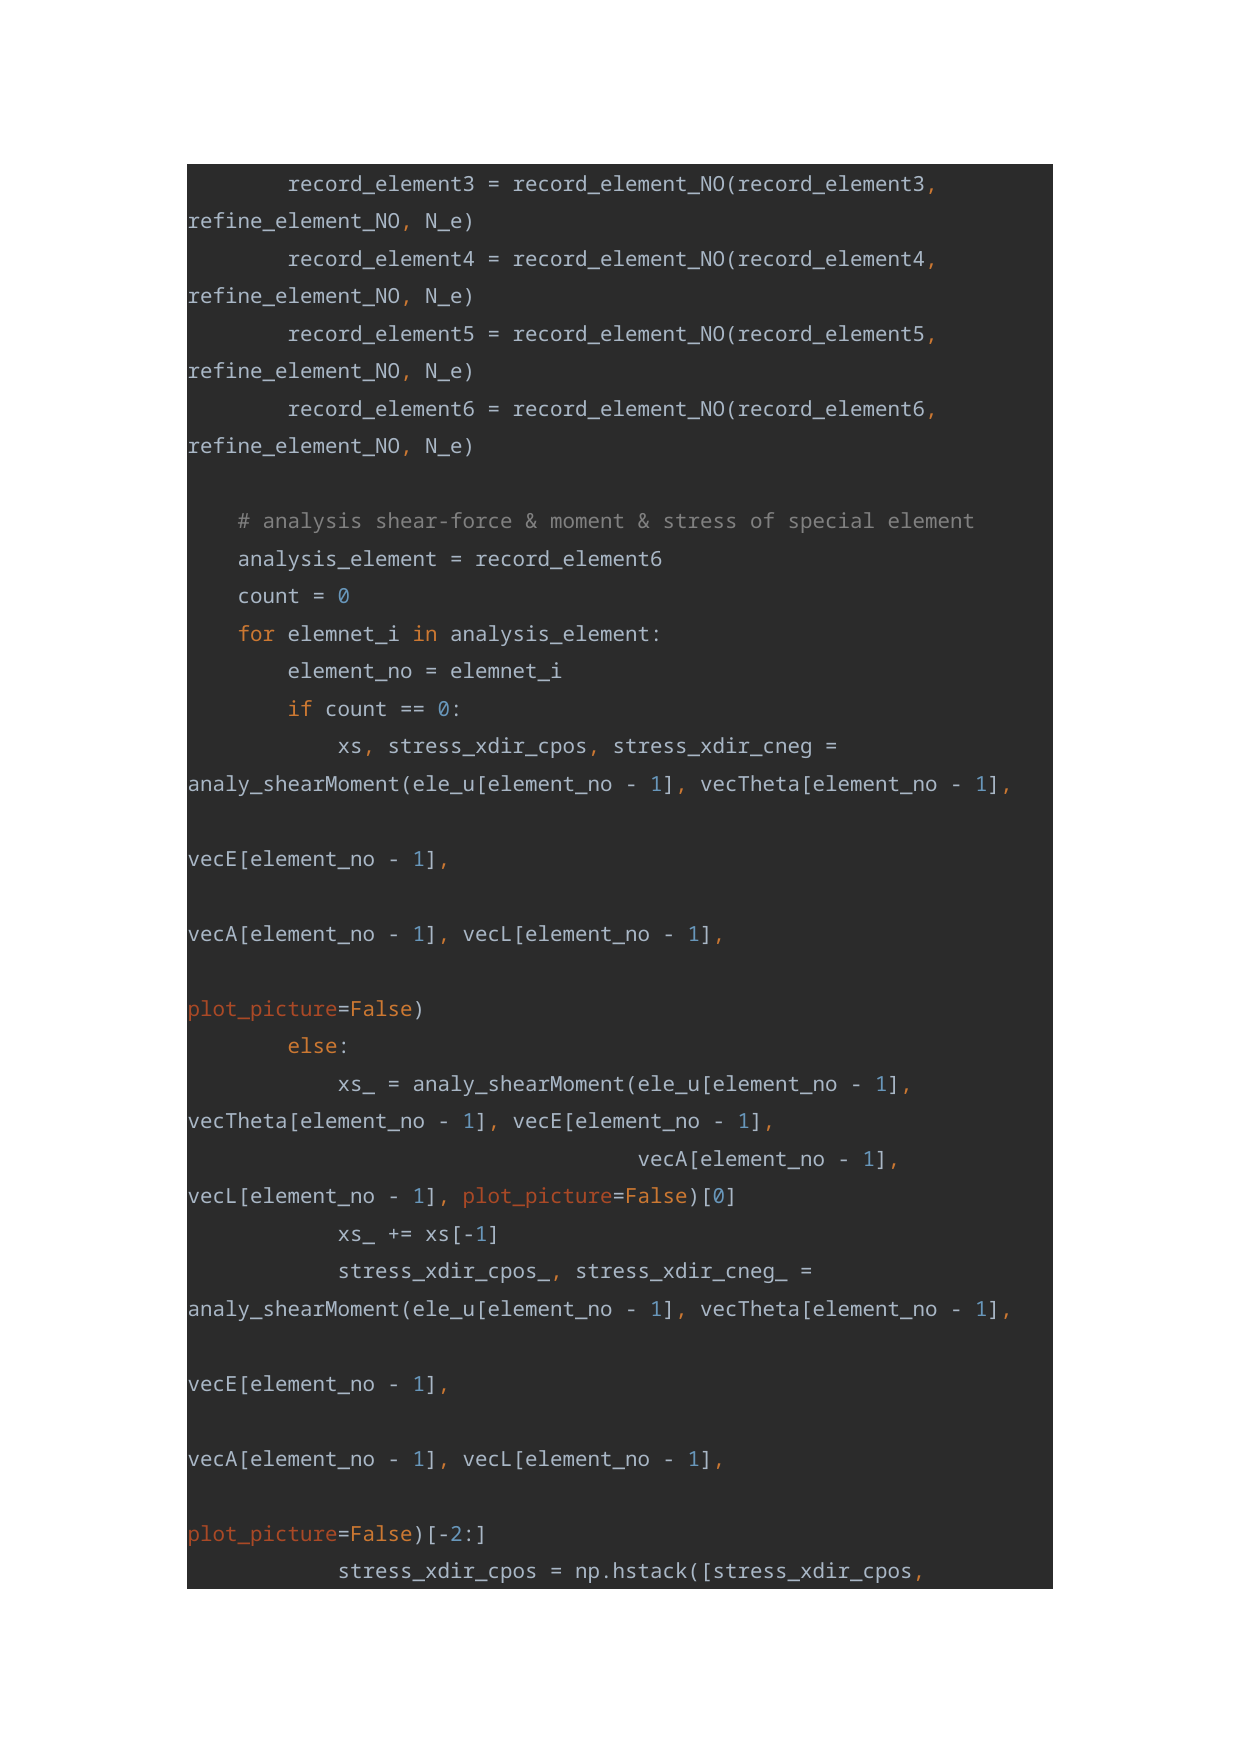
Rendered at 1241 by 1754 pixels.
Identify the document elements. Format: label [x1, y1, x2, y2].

text [187, 164, 1053, 1589]
